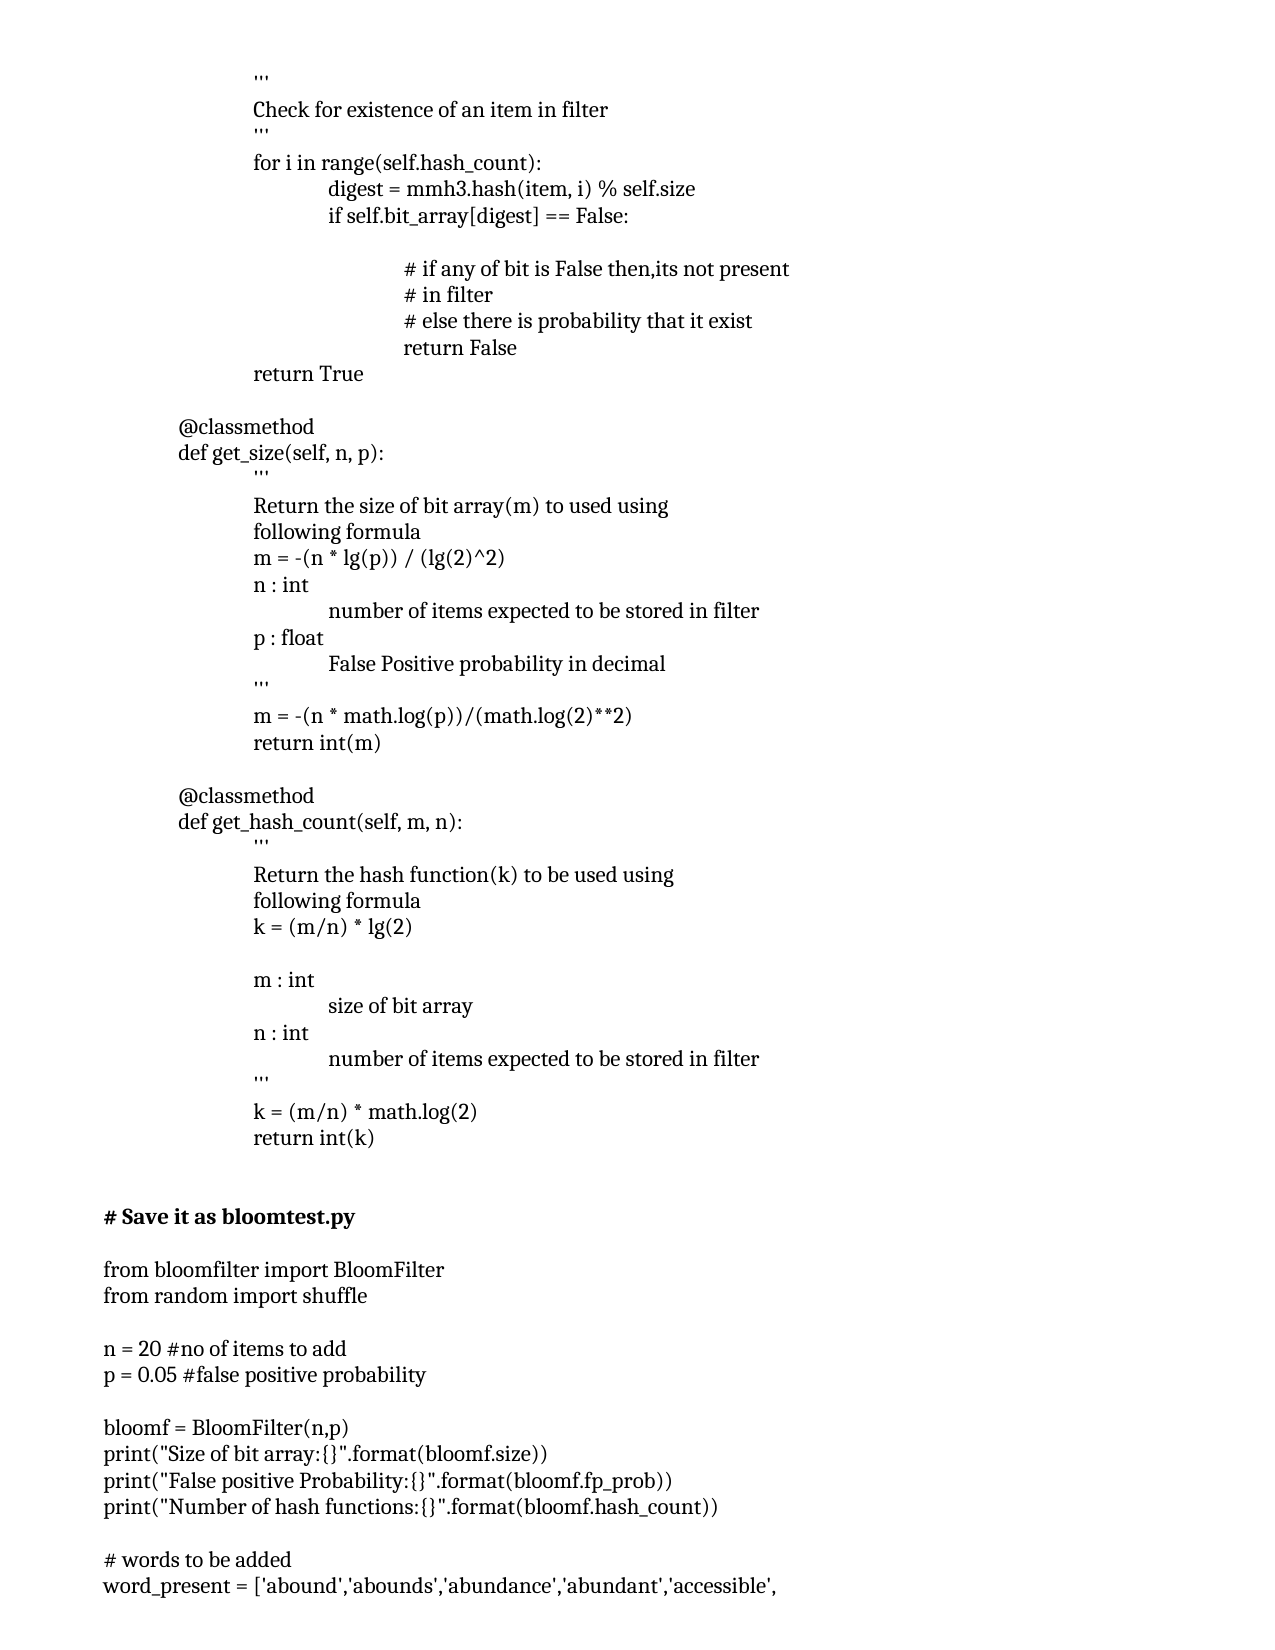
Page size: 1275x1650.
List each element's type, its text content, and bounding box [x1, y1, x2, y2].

text number of items expected to be stored in filter [103, 1046, 1152, 1072]
text Return the size of bit array(m) to used using [103, 492, 1152, 519]
text word_present = ['abound','abounds','abundance','abundant','accessible', [103, 1573, 1152, 1599]
text Return the hash function(k) to be used using [103, 861, 1152, 888]
text ''' [103, 835, 1152, 861]
text print("False positive Probability:{}".format(bloomf.fp_prob)) [103, 1468, 1152, 1494]
text n : int [103, 572, 1152, 598]
text m : int [103, 967, 1152, 993]
text from bloomfilter import BloomFilter [103, 1257, 1152, 1283]
text print("Size of bit array:{}".format(bloomf.size)) [103, 1441, 1152, 1468]
text following formula [103, 888, 1152, 914]
text return False [103, 334, 1152, 361]
text def get_size(self, n, p): [103, 440, 1152, 466]
text n = 20 #no of items to add [103, 1336, 1152, 1362]
text k = (m/n) * math.log(2) [103, 1099, 1152, 1125]
text # in filter [103, 282, 1152, 308]
text for i in range(self.hash_count): [103, 150, 1152, 176]
text ''' [103, 71, 1152, 97]
text ''' [103, 123, 1152, 150]
text bloomf = BloomFilter(n,p) [103, 1415, 1152, 1441]
text number of items expected to be stored in filter [103, 598, 1152, 624]
text return int(k) [103, 1125, 1152, 1151]
text m = -(n * math.log(p))/(math.log(2)**2) [103, 703, 1152, 730]
text from random import shuffle [103, 1283, 1152, 1309]
text Check for existence of an item in filter [103, 97, 1152, 123]
text # Save it as bloomtest.py [103, 1204, 1152, 1230]
text ''' [103, 466, 1152, 492]
text m = -(n * lg(p)) / (lg(2)^2) [103, 545, 1152, 572]
text # if any of bit is False then,its not present [103, 255, 1152, 282]
text return True [103, 361, 1152, 387]
text digest = mmh3.hash(item, i) % self.size [103, 176, 1152, 203]
text n : int [103, 1019, 1152, 1046]
text size of bit array [103, 993, 1152, 1019]
text ''' [103, 677, 1152, 703]
text # else there is probability that it exist [103, 308, 1152, 334]
text p = 0.05 #false positive probability [103, 1362, 1152, 1388]
text # words to be added [103, 1547, 1152, 1573]
text following formula [103, 519, 1152, 545]
text k = (m/n) * lg(2) [103, 914, 1152, 941]
text p : float [103, 624, 1152, 651]
text print("Number of hash functions:{}".format(bloomf.hash_count)) [103, 1494, 1152, 1520]
text if self.bit_array[digest] == False: [103, 203, 1152, 229]
text @classmethod [103, 413, 1152, 440]
text return int(m) [103, 730, 1152, 756]
text @classmethod [103, 782, 1152, 809]
text False Positive probability in decimal [103, 651, 1152, 677]
text ''' [103, 1072, 1152, 1099]
text def get_hash_count(self, m, n): [103, 809, 1152, 835]
